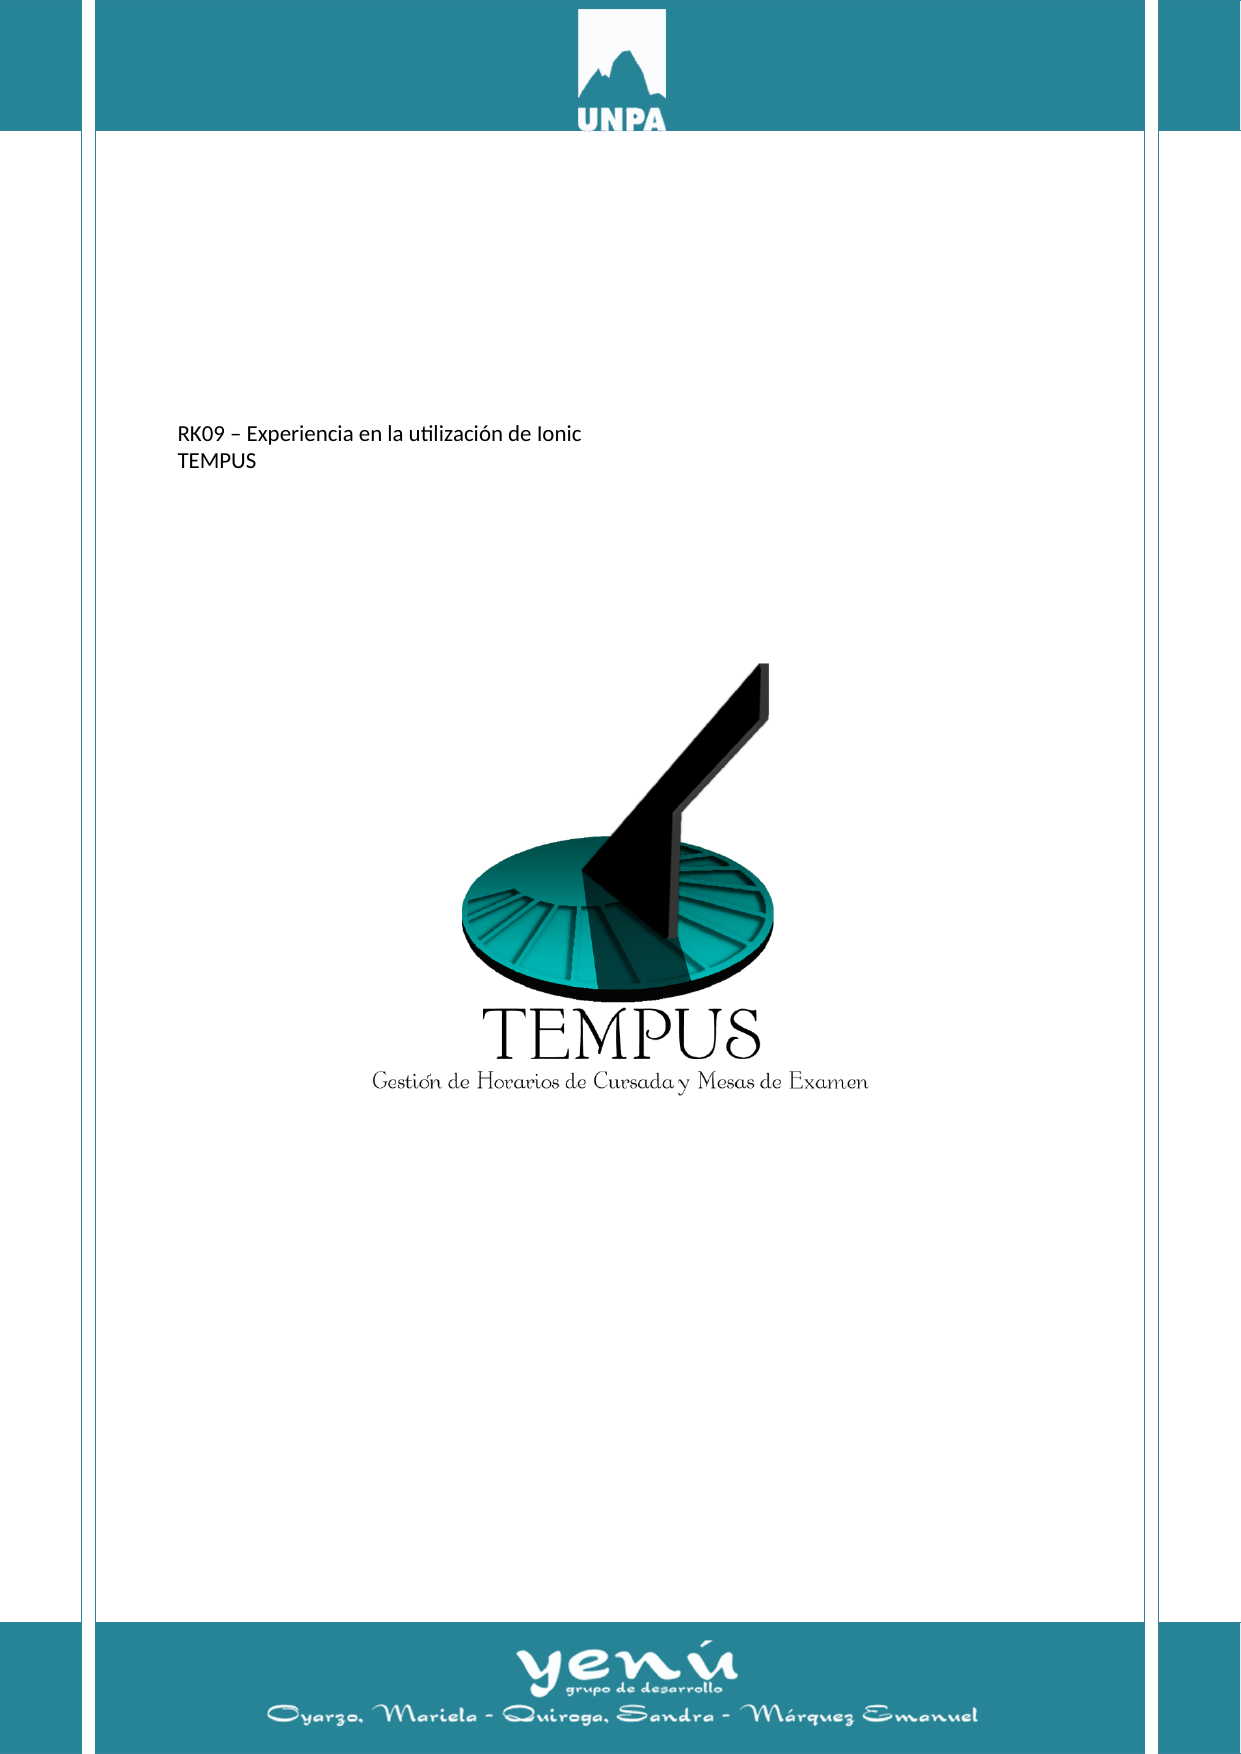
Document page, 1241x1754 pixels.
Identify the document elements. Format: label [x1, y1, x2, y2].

picture [370, 657, 871, 1108]
picture [175, 1639, 1061, 1728]
picture [571, 7, 672, 133]
